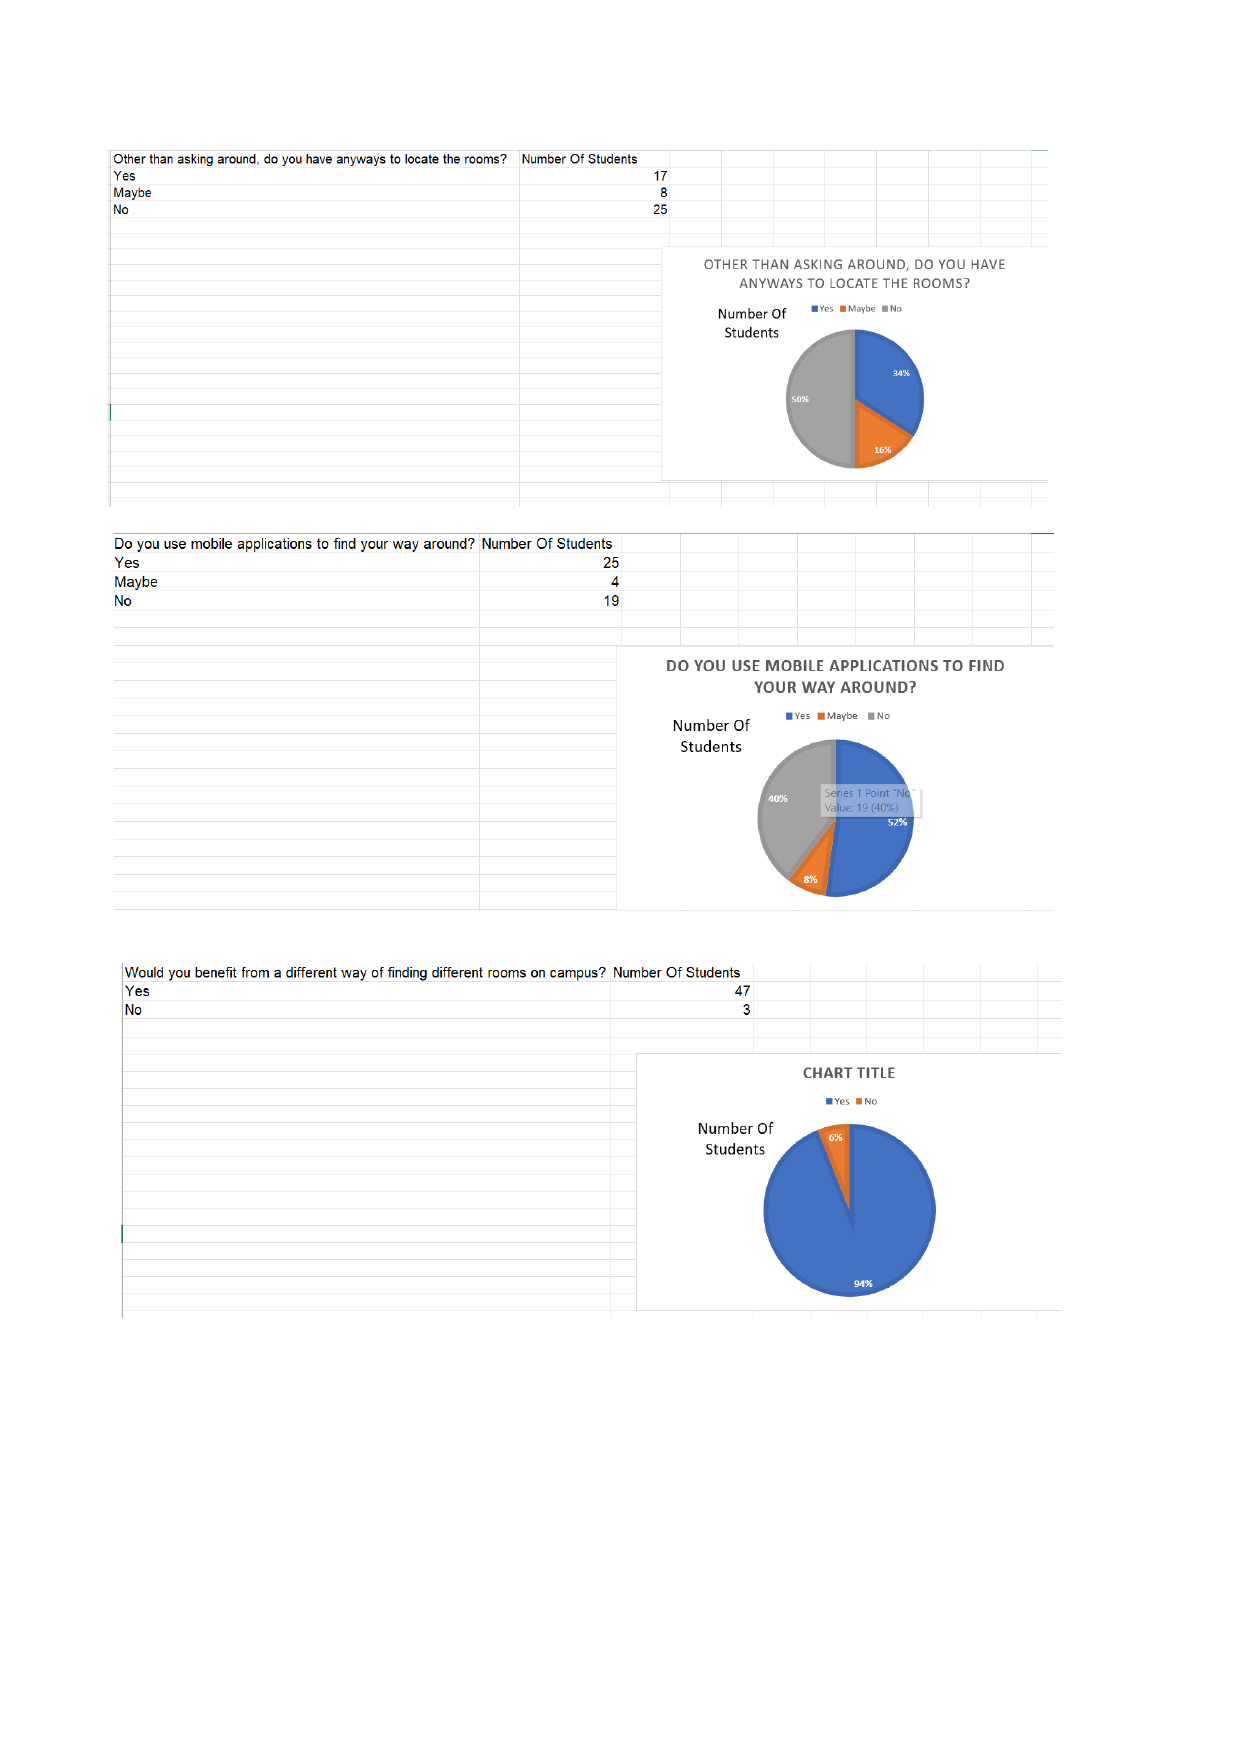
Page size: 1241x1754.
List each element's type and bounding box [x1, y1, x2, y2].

picture [113, 533, 1054, 911]
picture [121, 963, 1062, 1318]
picture [107, 150, 1048, 507]
